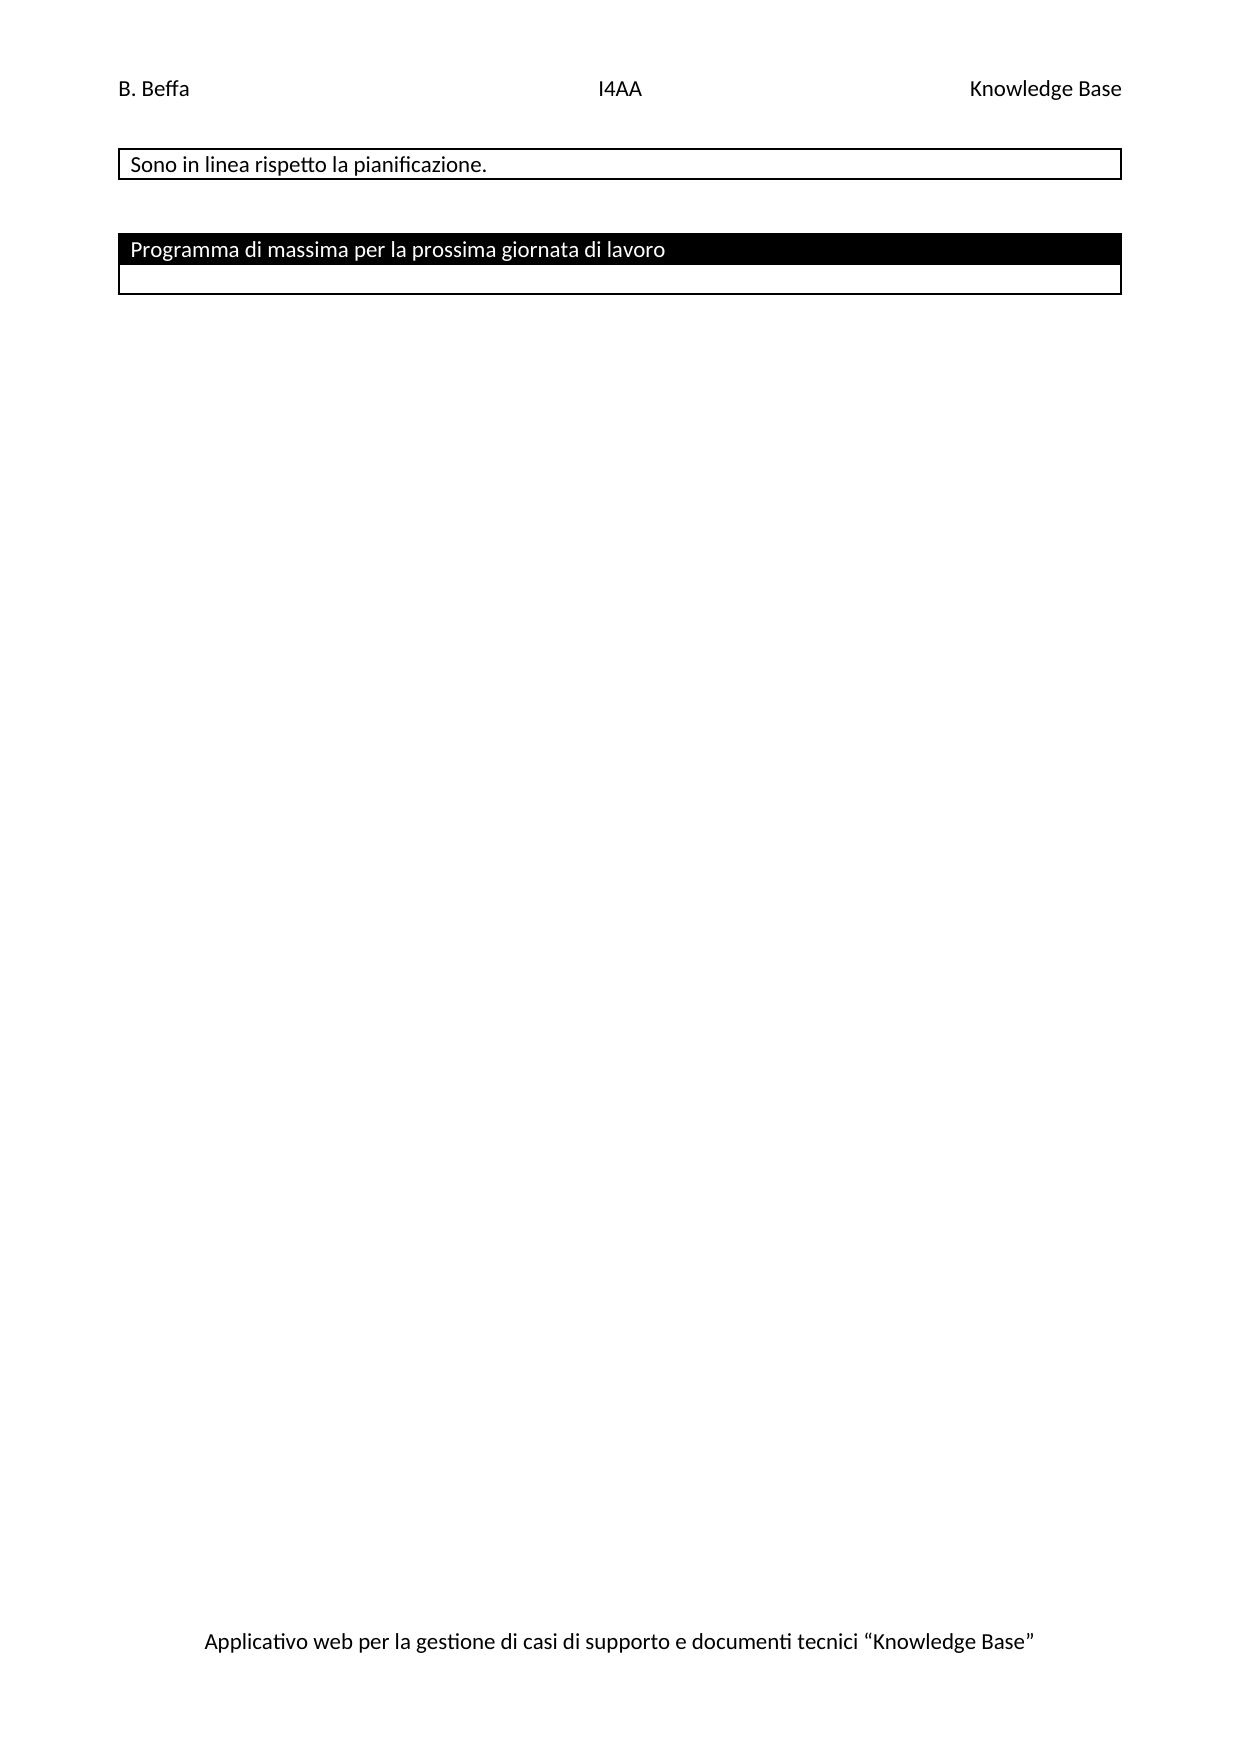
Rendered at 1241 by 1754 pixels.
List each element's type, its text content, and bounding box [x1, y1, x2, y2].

table_cell Sono in linea rispetto la pianificazione. [120, 150, 1120, 178]
table_header Programma di massima per la prossima giornata di lavoro [120, 235, 1120, 263]
table_cell [120, 265, 1120, 293]
